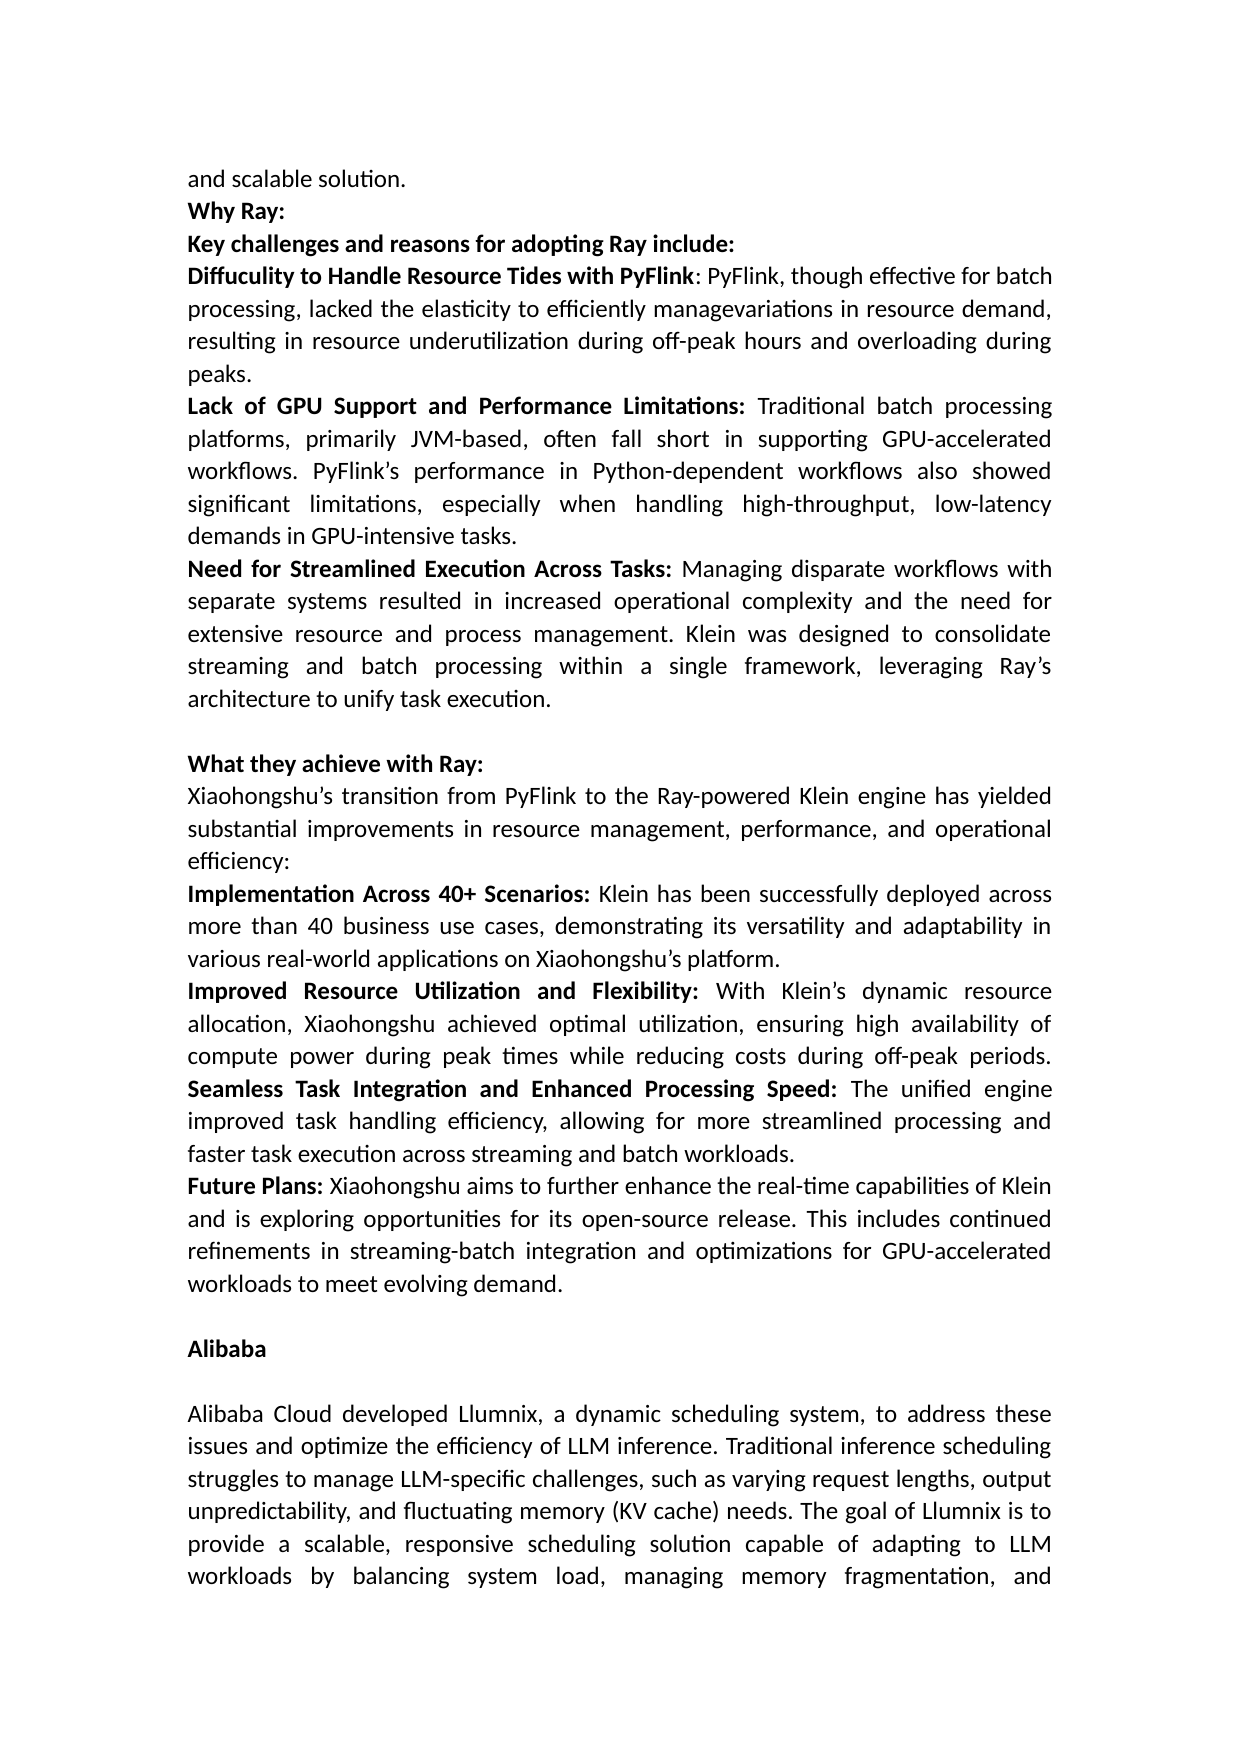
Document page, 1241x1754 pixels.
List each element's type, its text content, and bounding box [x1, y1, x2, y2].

list Need for Streamlined Execution Across Tasks: Managing disparate workflows with separate systems resulted in increased operational complexity and the need for extensive resource and process management. Klein was designed to consolidate streaming and batch processing within a single framework, leveraging Ray’s architecture to unify task execution. [187, 552, 1053, 714]
list Xiaohongshu’s transition from PyFlink to the Ray-powered Klein engine has yielded substantial improvements in resource management, performance, and operational efficiency: [187, 779, 1053, 877]
list What they achieve with Ray: [187, 747, 1053, 779]
list Implementation Across 40+ Scenarios: Klein has been successfully deployed across more than 40 business use cases, demonstrating its versatility and adaptability in various real-world applications on Xiaohongshu’s platform. [187, 877, 1053, 974]
list Why Ray: [187, 194, 1053, 227]
list Key challenges and reasons for adopting Ray include: [187, 227, 1053, 259]
list Improved Resource Utilization and Flexibility: With Klein’s dynamic resource allocation, Xiaohongshu achieved optimal utilization, ensuring high availability of compute power during peak times while reducing costs during off-peak periods. Seamless Task Integration and Enhanced Processing Speed: The unified engine improved task handling efficiency, allowing for more streamlined processing and faster task execution across streaming and batch workloads. [187, 974, 1053, 1169]
list Lack of GPU Support and Performance Limitations: Traditional batch processing platforms, primarily JVM-based, often fall short in supporting GPU-accelerated workflows. PyFlink’s performance in Python-dependent workflows also showed significant limitations, especially when handling high-throughput, low-latency demands in GPU-intensive tasks. [187, 389, 1053, 552]
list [187, 162, 1053, 194]
list Future Plans: Xiaohongshu aims to further enhance the real-time capabilities of Klein and is exploring opportunities for its open-source release. This includes continued refinements in streaming-batch integration and optimizations for GPU-accelerated workloads to meet evolving demand. [187, 1169, 1053, 1299]
list Diffuculity to Handle Resource Tides with PyFlink: PyFlink, though effective for batch processing, lacked the elasticity to efficiently managevariations in resource demand, resulting in resource underutilization during off-peak hours and overloading during peaks. [187, 259, 1053, 389]
list Alibaba [187, 1332, 1053, 1364]
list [187, 1397, 1053, 1592]
